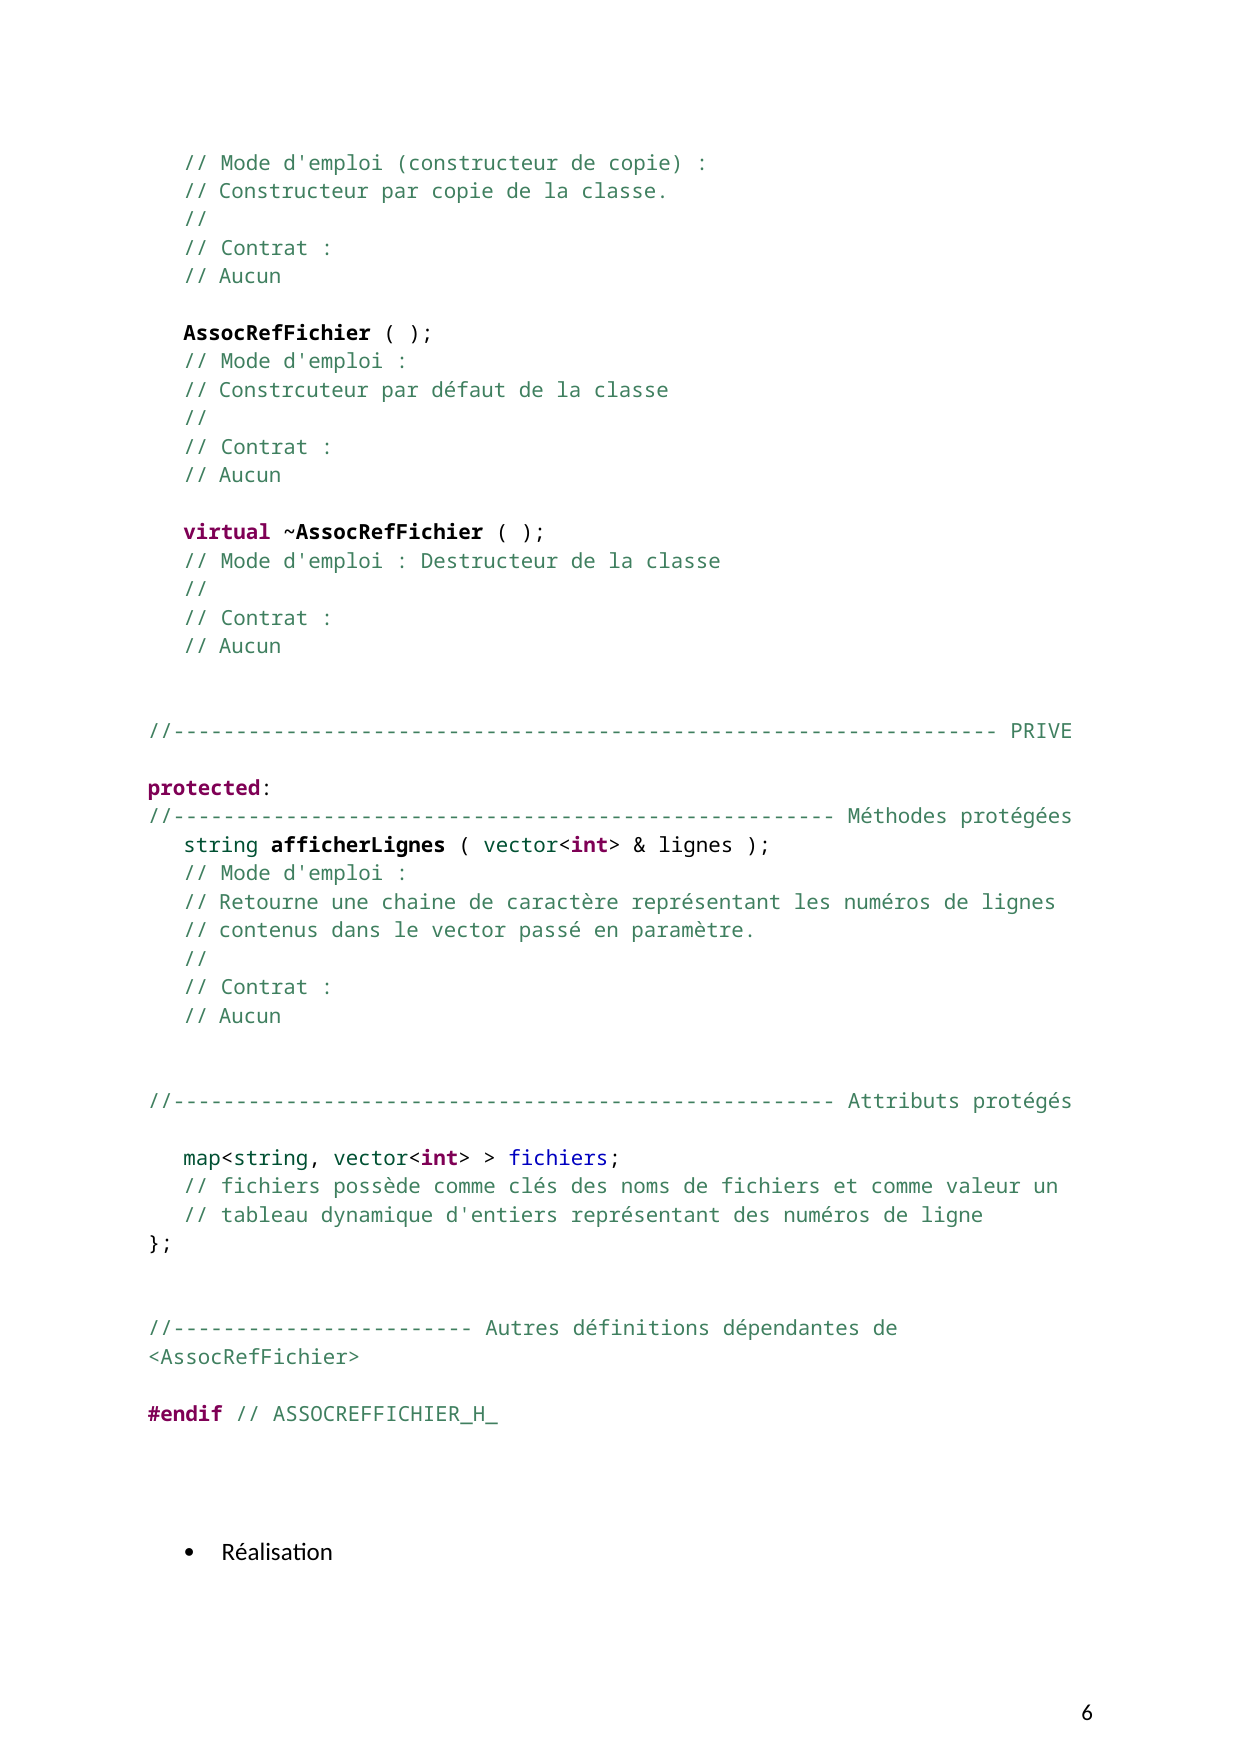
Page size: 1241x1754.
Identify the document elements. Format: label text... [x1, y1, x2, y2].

text // Aucun [148, 1001, 1122, 1029]
text // Mode d'emploi : [148, 347, 1122, 375]
text // Constrcuteur par défaut de la classe [148, 375, 1122, 403]
text //------------------------ Autres définitions dépendantes de <AssocRefFichier> [148, 1313, 1122, 1370]
text // Mode d'emploi : Destructeur de la classe [148, 546, 1122, 574]
text // Contrat : [148, 603, 1122, 631]
text // Constructeur par copie de la classe. [148, 176, 1122, 204]
text // Aucun [148, 631, 1122, 659]
text // Contrat : [148, 233, 1122, 261]
text // fichiers possède comme clés des noms de fichiers et comme valeur un [148, 1171, 1122, 1200]
text // Mode d'emploi : [148, 858, 1122, 887]
text // [148, 403, 1122, 432]
text // Contrat : [148, 972, 1122, 1001]
text string afficherLignes ( vector<int> & lignes ); [148, 830, 1122, 858]
text // [148, 944, 1122, 972]
text #endif // ASSOCREFFICHIER_H_ [148, 1399, 1122, 1427]
text // Retourne une chaine de caractère représentant les numéros de lignes [148, 887, 1122, 915]
text virtual ~AssocRefFichier ( ); [148, 517, 1122, 546]
text // [148, 204, 1122, 233]
text // contenus dans le vector passé en paramètre. [148, 915, 1122, 944]
text AssocRefFichier ( ); [148, 318, 1122, 347]
text // Aucun [148, 261, 1122, 290]
text //----------------------------------------------------- Méthodes protégées [148, 802, 1122, 830]
text map<string, vector<int> > fichiers; [148, 1143, 1122, 1171]
text // [148, 574, 1122, 603]
text //----------------------------------------------------- Attributs protégés [148, 1086, 1122, 1114]
text protected: [148, 773, 1122, 802]
list Réalisation [185, 1536, 1122, 1567]
text // Contrat : [148, 432, 1122, 460]
text }; [148, 1228, 1122, 1257]
text // Mode d'emploi (constructeur de copie) : [148, 148, 1122, 176]
text //------------------------------------------------------------------ PRIVE [148, 716, 1122, 745]
text // tableau dynamique d'entiers représentant des numéros de ligne [148, 1200, 1122, 1228]
text // Aucun [148, 460, 1122, 489]
